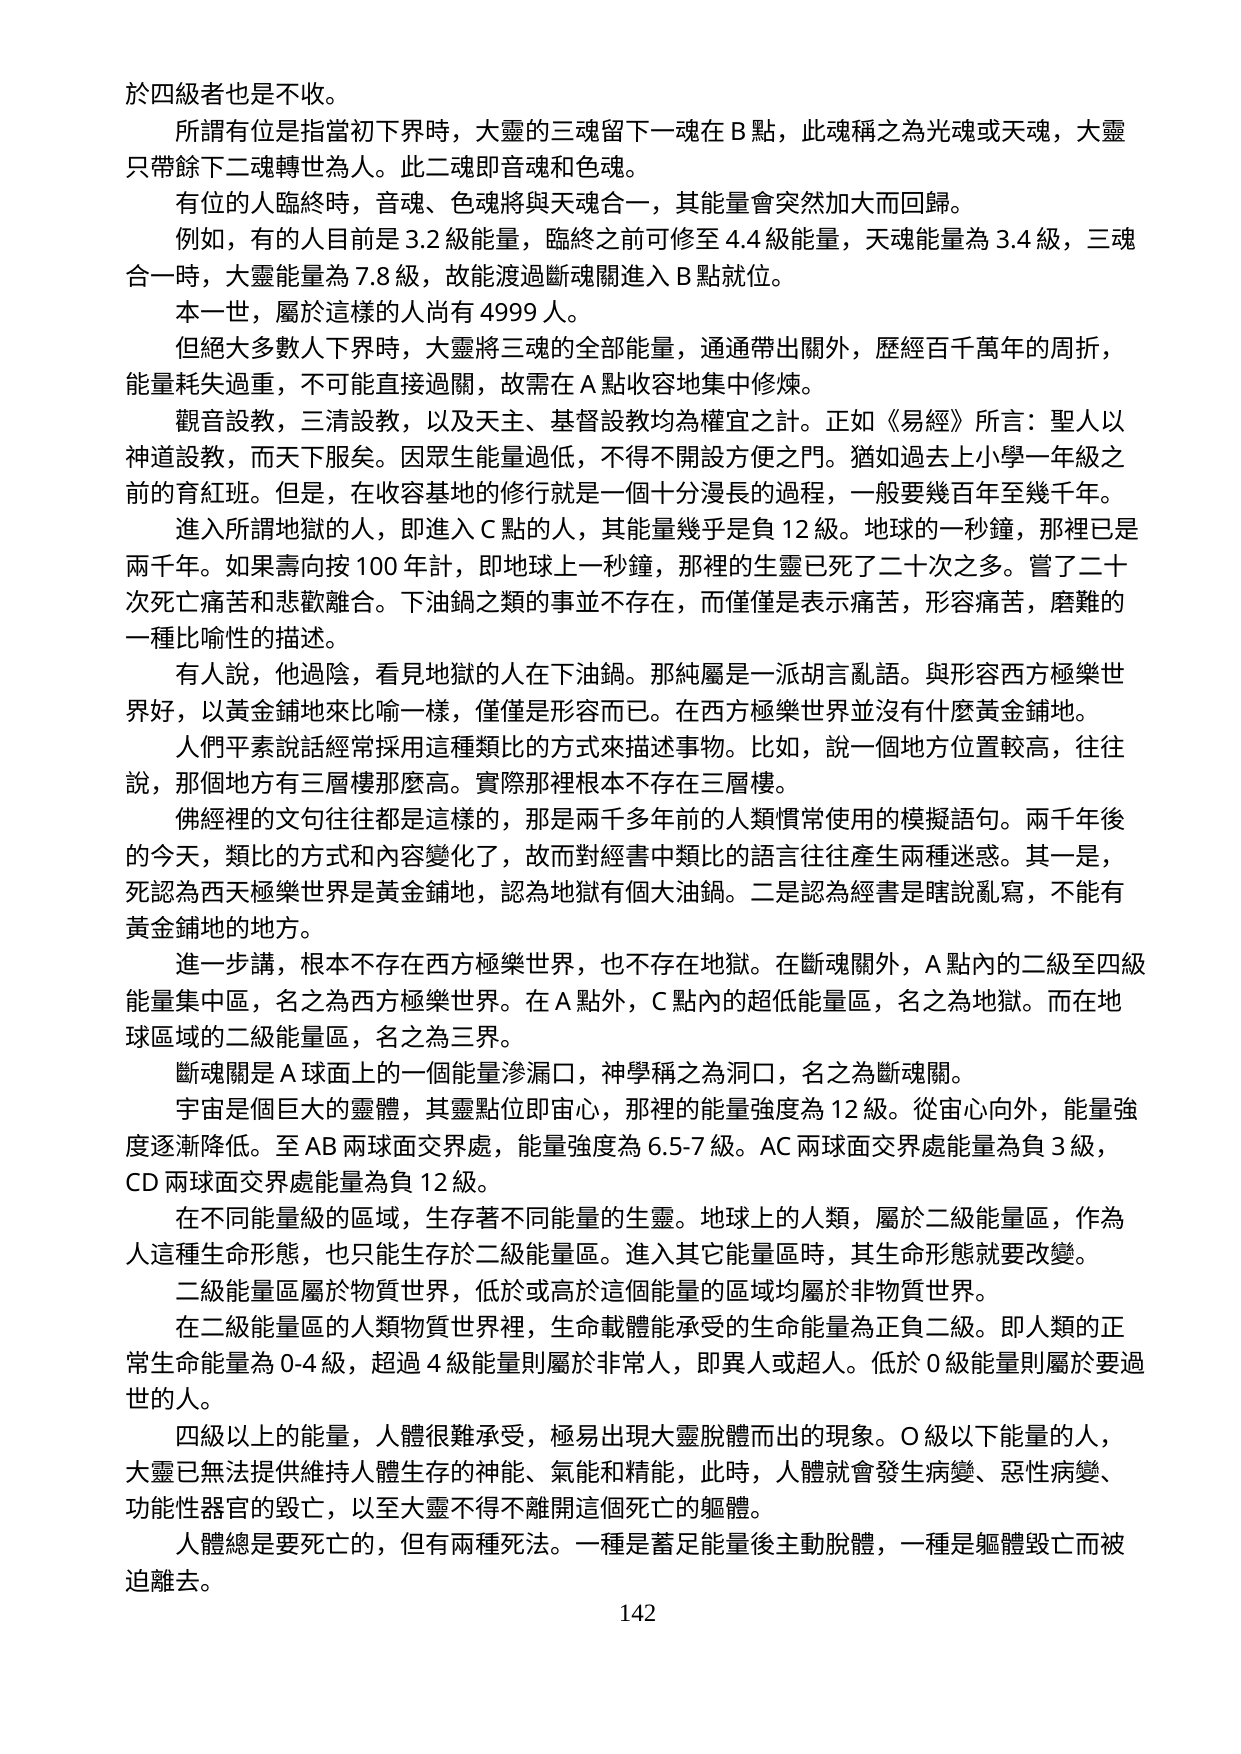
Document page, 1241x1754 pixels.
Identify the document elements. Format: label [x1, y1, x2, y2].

text [125, 75, 1146, 1597]
